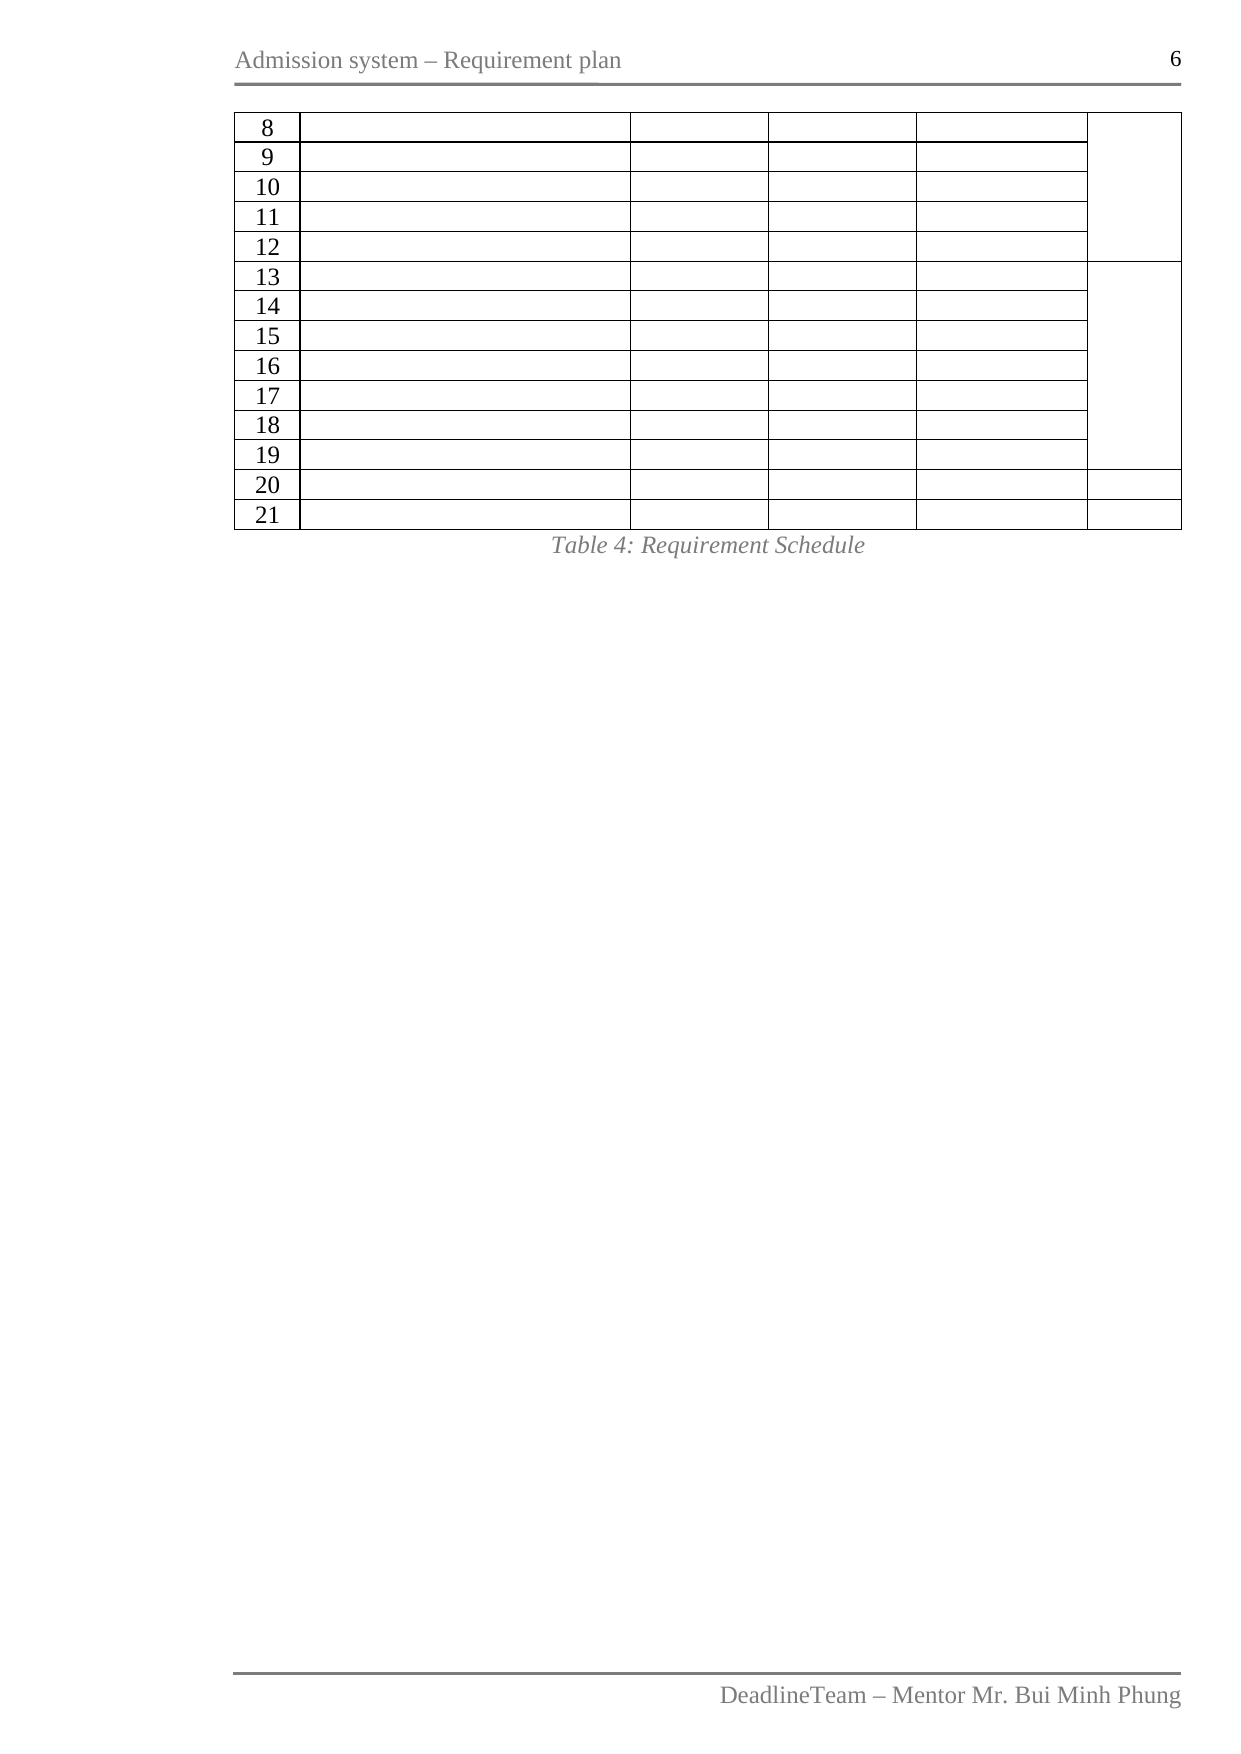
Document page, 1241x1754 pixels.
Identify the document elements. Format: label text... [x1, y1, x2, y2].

table_cell [917, 321, 1087, 350]
table_cell [769, 381, 916, 409]
table_cell [631, 262, 768, 290]
table_cell [769, 321, 916, 350]
table_cell [769, 202, 916, 231]
table_cell 12 [235, 232, 299, 261]
table_cell [917, 262, 1087, 290]
table_cell [769, 351, 916, 380]
table_cell [631, 113, 768, 141]
table_cell 14 [235, 291, 299, 320]
table_cell [1088, 262, 1181, 469]
table_cell [917, 381, 1087, 409]
table_cell [301, 202, 630, 231]
table_cell [301, 321, 630, 350]
table_cell [1088, 500, 1181, 529]
table_cell [769, 291, 916, 320]
table_cell [631, 232, 768, 261]
table_cell [917, 291, 1087, 320]
table_cell [631, 143, 768, 171]
table_cell 20 [235, 470, 299, 499]
table_cell [631, 202, 768, 231]
table_cell [631, 411, 768, 439]
table_cell [769, 440, 916, 469]
table_cell [917, 113, 1087, 141]
table_cell [301, 470, 630, 499]
table_cell [301, 113, 630, 141]
table_cell [631, 381, 768, 409]
table_cell 15 [235, 321, 299, 350]
table_cell [769, 232, 916, 261]
table_cell [301, 411, 630, 439]
table_cell [917, 232, 1087, 261]
table_cell 8 [235, 113, 299, 141]
table_cell 16 [235, 351, 299, 380]
table_cell [769, 143, 916, 171]
table_cell [301, 262, 630, 290]
table_cell [917, 411, 1087, 439]
table_cell [769, 500, 916, 529]
table_cell [301, 172, 630, 201]
table_cell [301, 232, 630, 261]
table_cell [631, 500, 768, 529]
table_cell 9 [235, 143, 299, 171]
table_cell [769, 113, 916, 141]
table_cell [631, 470, 768, 499]
table_cell [301, 500, 630, 529]
table_cell [301, 381, 630, 409]
table_cell [631, 291, 768, 320]
table_cell 19 [235, 440, 299, 469]
table_cell [917, 172, 1087, 201]
table_cell [1088, 470, 1181, 499]
table_cell [301, 440, 630, 469]
table_cell [769, 470, 916, 499]
table_cell [917, 351, 1087, 380]
table_cell [917, 470, 1087, 499]
table_cell 17 [235, 381, 299, 409]
text Table 4: Requirement Schedule [234, 530, 1181, 558]
table_cell [631, 440, 768, 469]
table_cell [301, 143, 630, 171]
table_cell 13 [235, 262, 299, 290]
table_cell [631, 172, 768, 201]
table_cell 21 [235, 500, 299, 529]
table_cell [917, 143, 1087, 171]
table_cell [769, 262, 916, 290]
table_cell [631, 351, 768, 380]
table_cell 18 [235, 411, 299, 439]
table_cell 11 [235, 202, 299, 231]
table_cell 10 [235, 172, 299, 201]
table_cell [917, 440, 1087, 469]
table_cell [769, 172, 916, 201]
table_cell [301, 291, 630, 320]
table_cell [917, 202, 1087, 231]
table_cell [769, 411, 916, 439]
table_cell [631, 321, 768, 350]
table_cell [301, 351, 630, 380]
table_cell [917, 500, 1087, 529]
